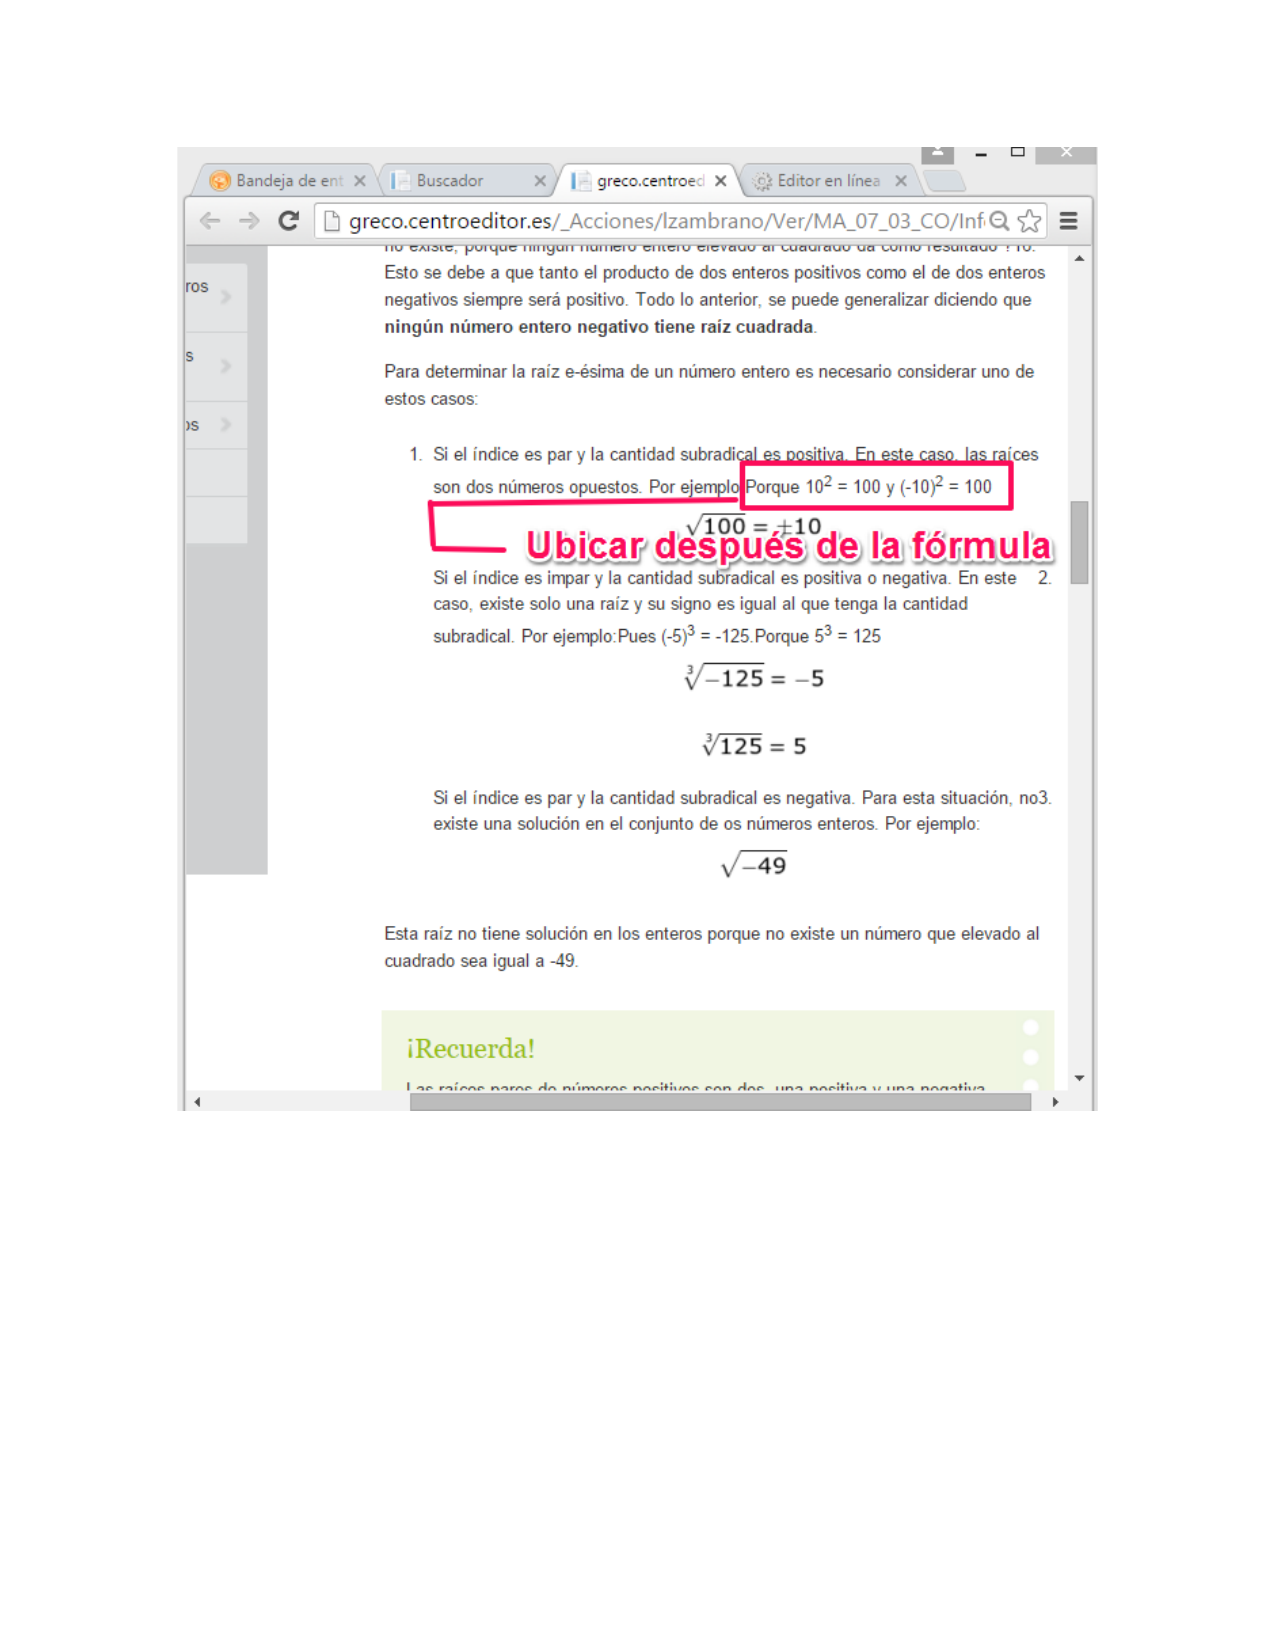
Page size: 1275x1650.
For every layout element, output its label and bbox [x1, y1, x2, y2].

picture [177, 147, 1098, 1111]
